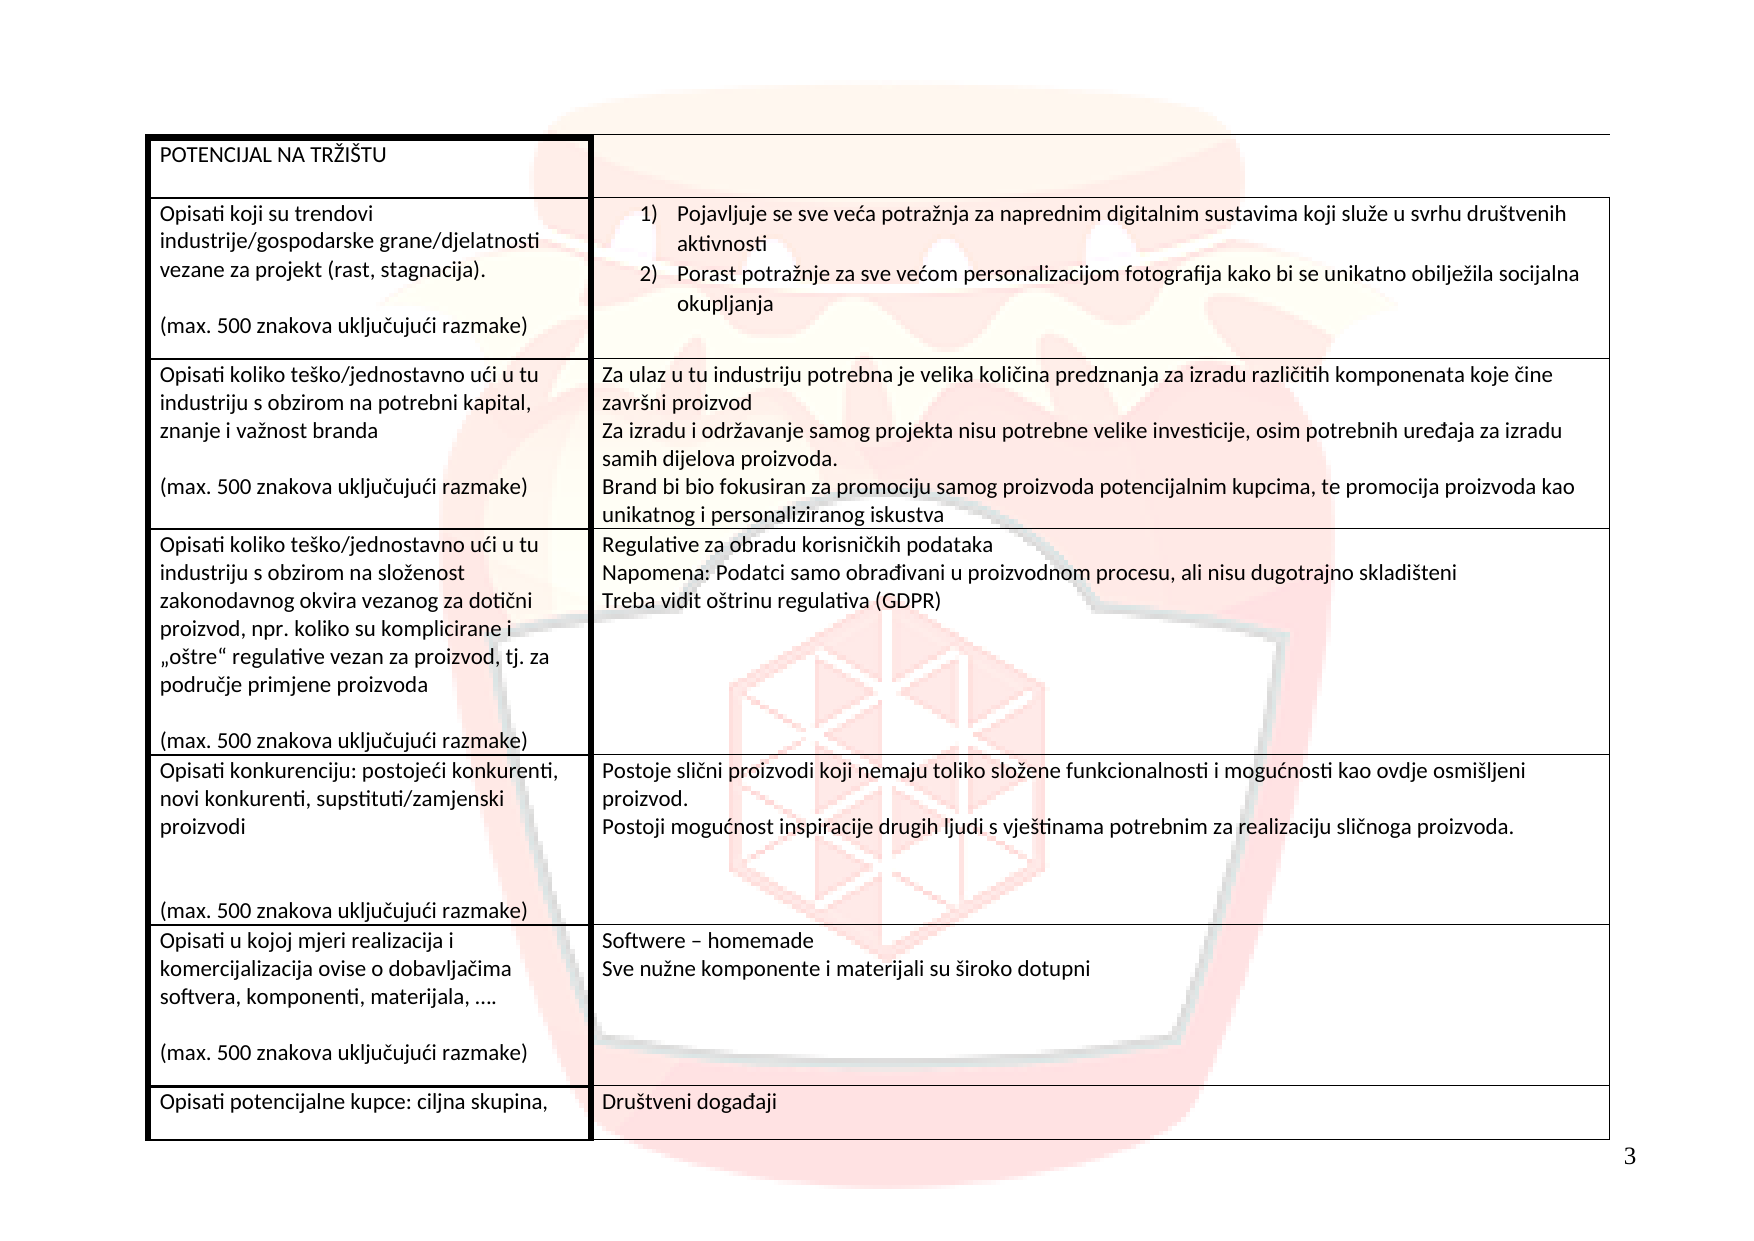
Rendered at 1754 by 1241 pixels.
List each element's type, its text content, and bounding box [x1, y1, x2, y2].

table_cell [151, 1088, 588, 1139]
table_cell Pojavljuje se sve veća potražnja za naprednim digitalnim sustavima koji služe u svrhu društvenih aktivnosti Porast potražnje za sve većom personalizacijom fotografija kako bi se unikatno obilježila socijalna okupljanja [594, 198, 1609, 358]
table_cell [594, 135, 1609, 197]
table_cell Softwere – homemade Sve nužne komponente i materijali su široko dotupni [594, 925, 1609, 1085]
table_cell Regulative za obradu korisničkih podataka Napomena: Podatci samo obrađivani u proizvodnom procesu, ali nisu dugotrajno skladišteni Treba vidit oštrinu regulativa (GDPR) [594, 529, 1609, 754]
table_cell Opisati koliko teško/jednostavno ući u tu industriju s obzirom na potrebni kapital, znanje i važnost branda (max. 500 znakova uključujući razmake) [151, 360, 588, 528]
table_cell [594, 1086, 1609, 1139]
table_cell Za ulaz u tu industriju potrebna je velika količina predznanja za izradu različitih komponenata koje čine završni proizvod Za izradu i održavanje samog projekta nisu potrebne velike investicije, osim potrebnih uređaja za izradu samih dijelova proizvoda. Brand bi bio fokusiran za promociju samog proizvoda potencijalnim kupcima, te promocija proizvoda kao unikatnog i personaliziranog iskustva [594, 359, 1609, 528]
table_cell Opisati konkurenciju: postojeći konkurenti, novi konkurenti, supstituti/zamjenski proizvodi (max. 500 znakova uključujući razmake) [151, 756, 588, 924]
table_cell Postoje slični proizvodi koji nemaju toliko složene funkcionalnosti i mogućnosti kao ovdje osmišljeni proizvod. Postoji mogućnost inspiracije drugih ljudi s vještinama potrebnim za realizaciju sličnoga proizvoda. [594, 755, 1609, 924]
table_cell Opisati koliko teško/jednostavno ući u tu industriju s obzirom na složenost zakonodavnog okvira vezanog za dotični proizvod, npr. koliko su komplicirane i „oštre“ regulative vezan za proizvod, tj. za područje primjene proizvoda (max. 500 znakova uključujući razmake) [151, 530, 588, 754]
table_cell Opisati u kojoj mjeri realizacija i komercijalizacija ovise o dobavljačima softvera, komponenti, materijala, …. (max. 500 znakova uključujući razmake) [151, 926, 588, 1085]
table_cell POTENCIJAL NA TRŽIŠTU [151, 141, 588, 197]
table_cell Opisati koji su trendovi industrije/gospodarske grane/djelatnosti vezane za projekt (rast, stagnacija). (max. 500 znakova uključujući razmake) [151, 199, 588, 358]
